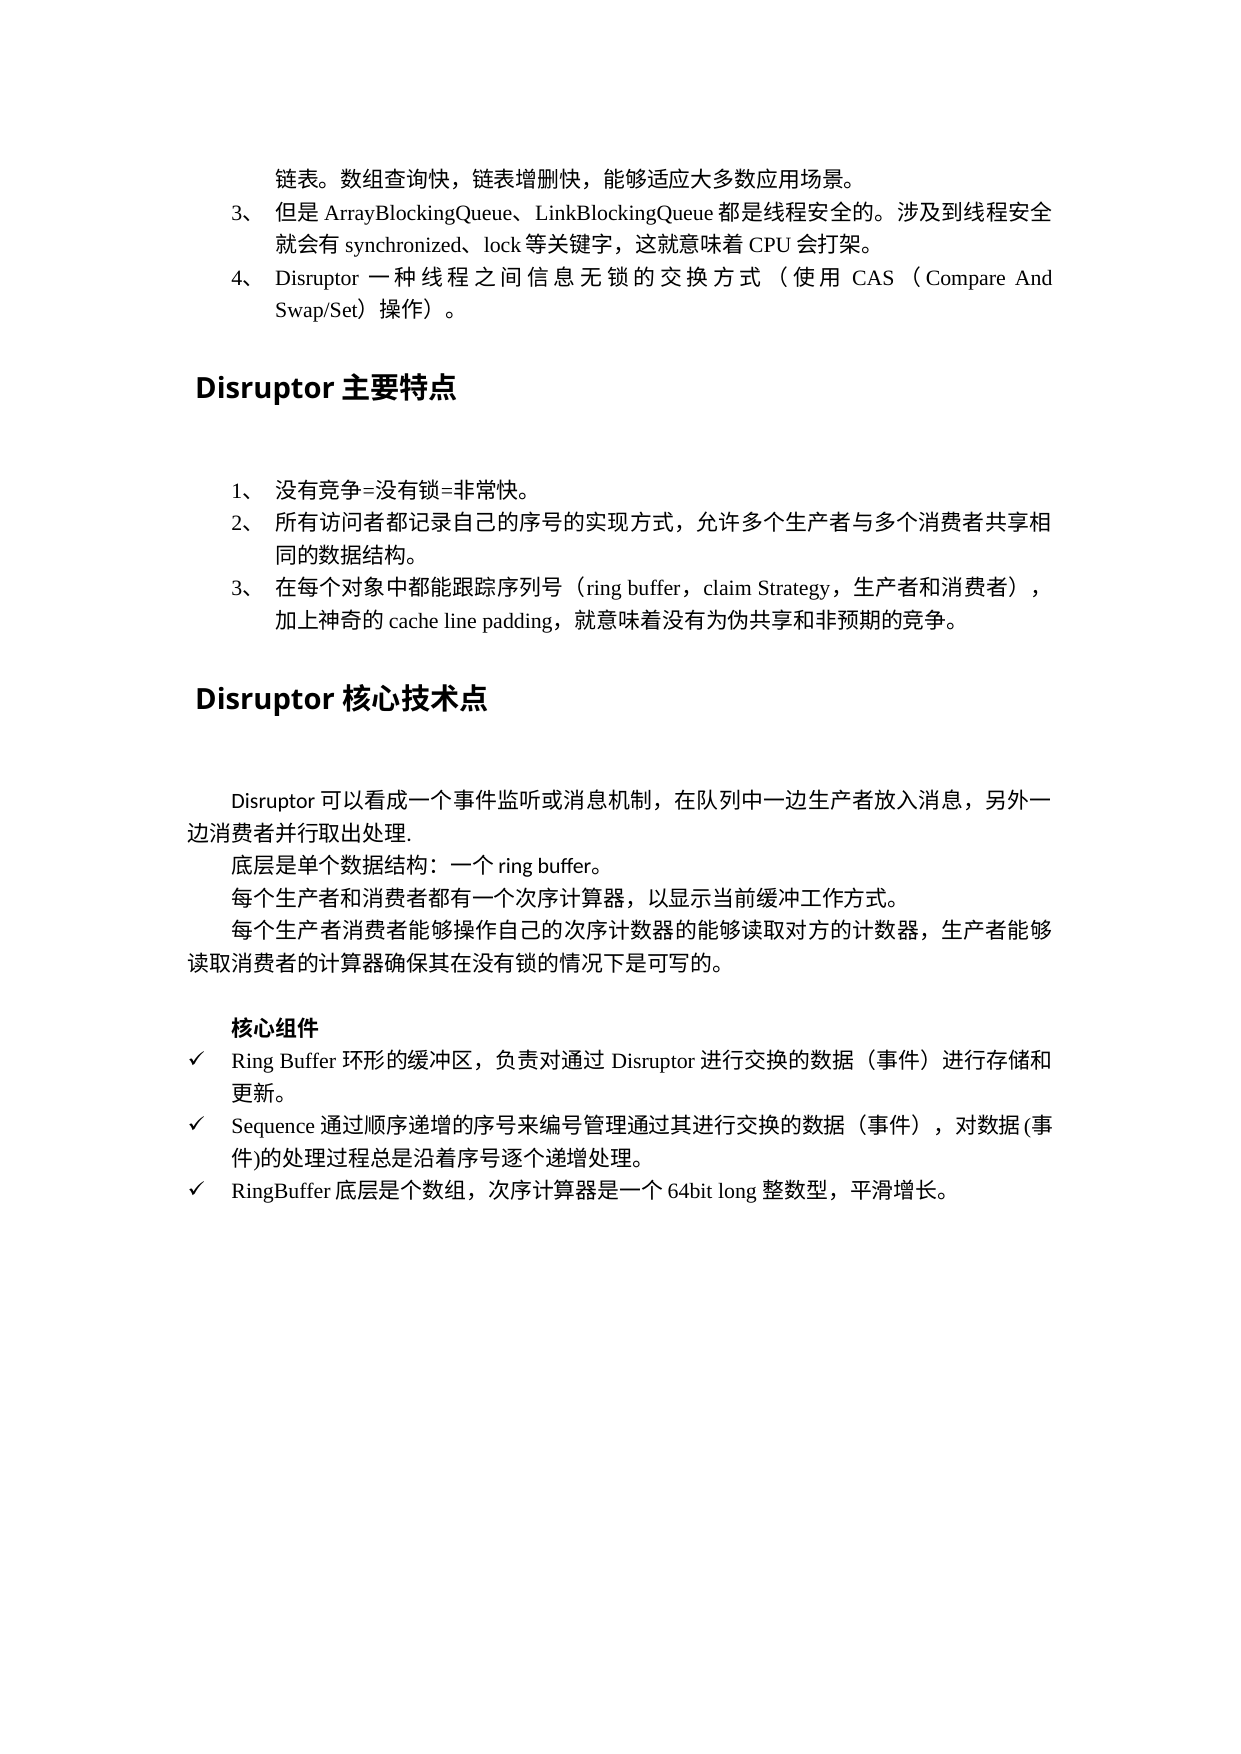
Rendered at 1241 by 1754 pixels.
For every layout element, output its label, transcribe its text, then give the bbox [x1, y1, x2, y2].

list Sequence 通过顺序递增的序号来编号管理通过其进行交换的数据（事件），对数据(事件)的处理过程总是沿着序号逐个递增处理。 [187, 1108, 1053, 1173]
list 但是ArrayBlockingQueue、LinkBlockingQueue都是线程安全的。涉及到线程安全，就会有synchronized、lock等关键字，这就意味着CPU会打架。 [231, 194, 1053, 259]
text 核心组件 [187, 1011, 1053, 1043]
list 在每个对象中都能跟踪序列号（ring buffer，claim Strategy，生产者和消费者），加上神奇的cache line padding，就意味着没有为伪共享和非预期的竞争。 [231, 570, 1053, 635]
list RingBuffer底层是个数组，次序计算器是一个64bit long 整数型，平滑增长。 [187, 1173, 1053, 1206]
list 所有访问者都记录自己的序号的实现方式，允许多个生产者与多个消费者共享相同的数据结构。 [231, 505, 1053, 570]
text 底层是单个数据结构：一个ring buffer。 [187, 848, 1053, 881]
subtitle Disruptor 核心技术点 [187, 664, 1053, 729]
list 没有竞争=没有锁=非常快。 [231, 472, 1053, 505]
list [231, 162, 1053, 194]
text 每个生产者和消费者都有一个次序计算器，以显示当前缓冲工作方式。 [187, 881, 1053, 913]
text Disruptor可以看成一个事件监听或消息机制，在队列中一边生产者放入消息，另外一边消费者并行取出处理. [187, 783, 1053, 848]
list Ring Buffer 环形的缓冲区，负责对通过 Disruptor 进行交换的数据（事件）进行存储和更新。 [187, 1043, 1053, 1108]
subtitle Disruptor主要特点 [187, 354, 1053, 419]
list Disruptor一种线程之间信息无锁的交换方式（使用CAS（Compare And Swap/Set）操作）。 [231, 259, 1053, 324]
text 每个生产者消费者能够操作自己的次序计数器的能够读取对方的计数器，生产者能够读取消费者的计算器确保其在没有锁的情况下是可写的。 [187, 913, 1053, 978]
